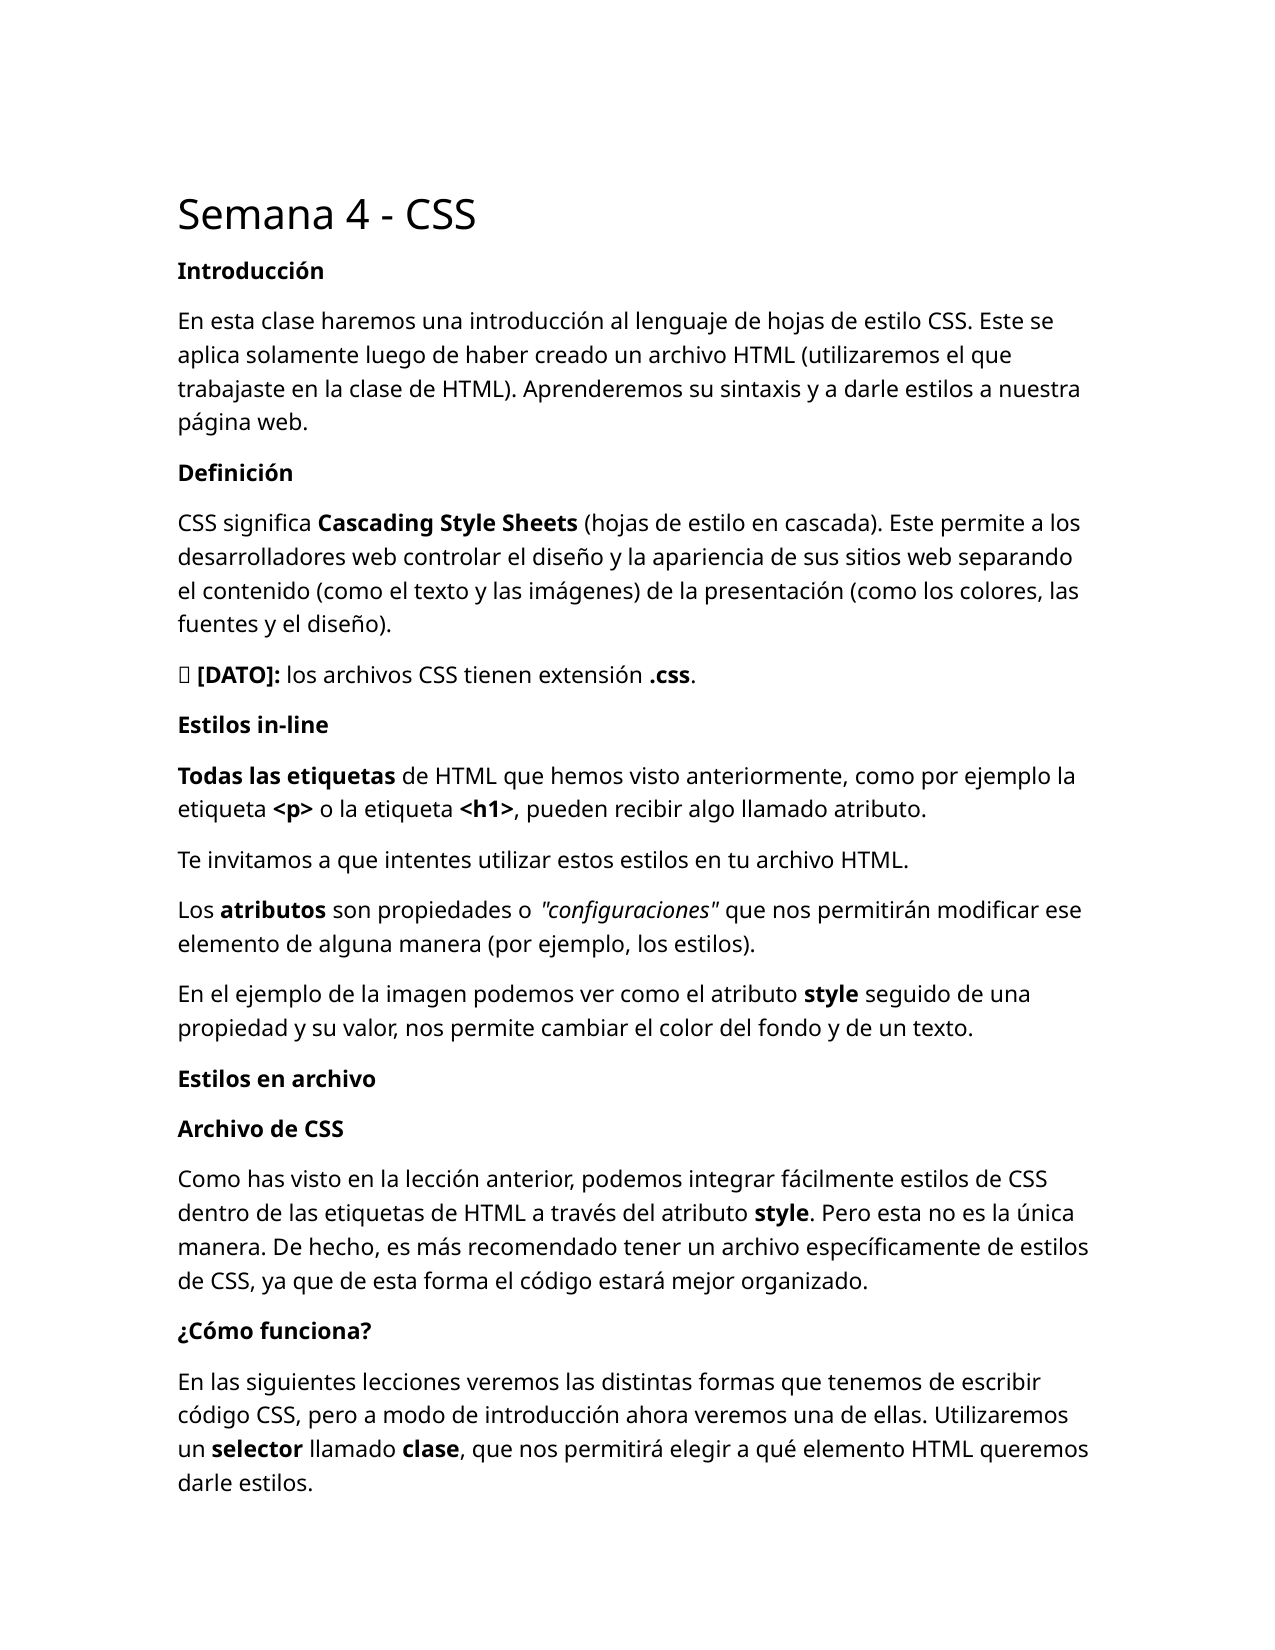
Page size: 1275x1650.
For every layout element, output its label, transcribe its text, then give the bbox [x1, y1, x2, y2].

text Como has visto en la lección anterior, podemos integrar fácilmente estilos de CSS dentro de las etiquetas de HTML a través del atributo style. Pero esta no es la única manera. De hecho, es más recomendado tener un archivo específicamente de estilos de CSS, ya que de esta forma el código estará mejor organizado. [177, 1163, 1098, 1296]
text CSS significa Cascading Style Sheets (hojas de estilo en cascada). Este permite a los desarrolladores web controlar el diseño y la apariencia de sus sitios web separando el contenido (como el texto y las imágenes) de la presentación (como los colores, las fuentes y el diseño). [177, 507, 1098, 640]
text Introducción [177, 255, 1098, 286]
text Estilos in-line [177, 709, 1098, 741]
text Los atributos son propiedades o "configuraciones" que nos permitirán modificar ese elemento de alguna manera (por ejemplo, los estilos). [177, 894, 1098, 959]
subtitle Semana 4 - CSS [177, 185, 1098, 242]
text Te invitamos a que intentes utilizar estos estilos en tu archivo HTML. [177, 844, 1098, 875]
text Todas las etiquetas de HTML que hemos visto anteriormente, como por ejemplo la etiqueta <p> o la etiqueta <h1>, pueden recibir algo llamado atributo. [177, 760, 1098, 825]
text Estilos en archivo [177, 1063, 1098, 1094]
text En esta clase haremos una introducción al lenguaje de hojas de estilo CSS. Este se aplica solamente luego de haber creado un archivo HTML (utilizaremos el que trabajaste en la clase de HTML). Aprenderemos su sintaxis y a darle estilos a nuestra página web. [177, 305, 1098, 438]
text ¿Cómo funciona? [177, 1315, 1098, 1346]
text En las siguientes lecciones veremos las distintas formas que tenemos de escribir código CSS, pero a modo de introducción ahora veremos una de ellas. Utilizaremos un selector llamado clase, que nos permitirá elegir a qué elemento HTML queremos darle estilos. [177, 1366, 1098, 1498]
text Definición [177, 457, 1098, 488]
text 📖 [DATO]: los archivos CSS tienen extensión .css. [177, 659, 1098, 690]
text En el ejemplo de la imagen podemos ver como el atributo style seguido de una propiedad y su valor, nos permite cambiar el color del fondo y de un texto. [177, 978, 1098, 1043]
text Archivo de CSS [177, 1113, 1098, 1144]
